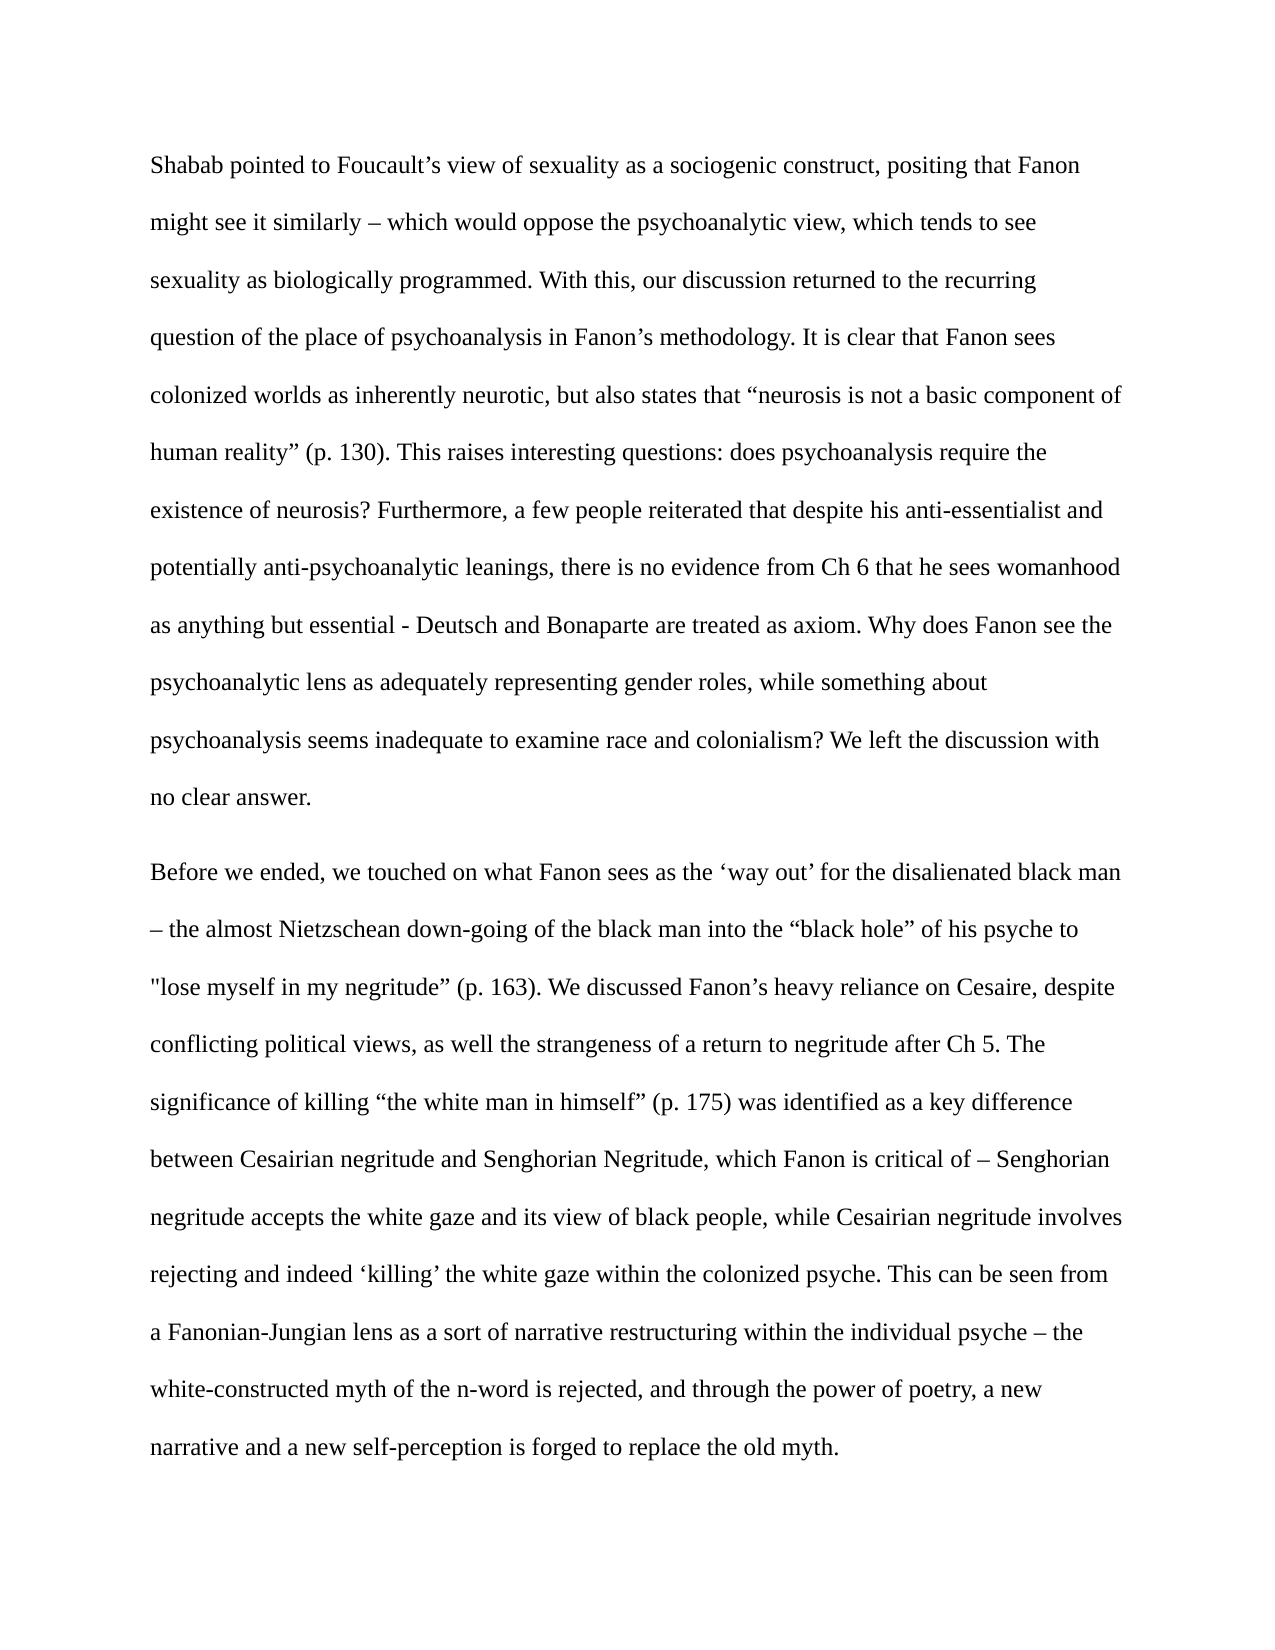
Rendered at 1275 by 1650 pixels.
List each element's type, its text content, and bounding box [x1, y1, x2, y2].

text Shabab pointed to Foucault’s view of sexuality as a sociogenic construct, positing that Fanon might see it similarly – which would oppose the psychoanalytic view, which tends to see sexuality as biologically programmed. With this, our discussion returned to the recurring question of the place of psychoanalysis in Fanon’s methodology. It is clear that Fanon sees colonized worlds as inherently neurotic, but also states that “neurosis is not a basic component of human reality” (p. 130). This raises interesting questions: does psychoanalysis require the existence of neurosis? Furthermore, a few people reiterated that despite his anti-essentialist and potentially anti-psychoanalytic leanings, there is no evidence from Ch 6 that he sees womanhood as anything but essential - Deutsch and Bonaparte are treated as axiom. Why does Fanon see the psychoanalytic lens as adequately representing gender roles, while something about psychoanalysis seems inadequate to examine race and colonialism? We left the discussion with no clear answer. [150, 150, 1125, 811]
text Before we ended, we touched on what Fanon sees as the ‘way out’ for the disalienated black man – the almost Nietzschean down-going of the black man into the “black hole” of his psyche to "lose myself in my negritude” (p. 163). We discussed Fanon’s heavy reliance on Cesaire, despite conflicting political views, as well the strangeness of a return to negritude after Ch 5. The significance of killing “the white man in himself” (p. 175) was identified as a key difference between Cesairian negritude and Senghorian Negritude, which Fanon is critical of – Senghorian negritude accepts the white gaze and its view of black people, while Cesairian negritude involves rejecting and indeed ‘killing’ the white gaze within the colonized psyche. This can be seen from a Fanonian-Jungian lens as a sort of narrative restructuring within the individual psyche – the white-constructed myth of the n-word is rejected, and through the power of poetry, a new narrative and a new self-perception is forged to replace the old myth. [150, 857, 1125, 1460]
